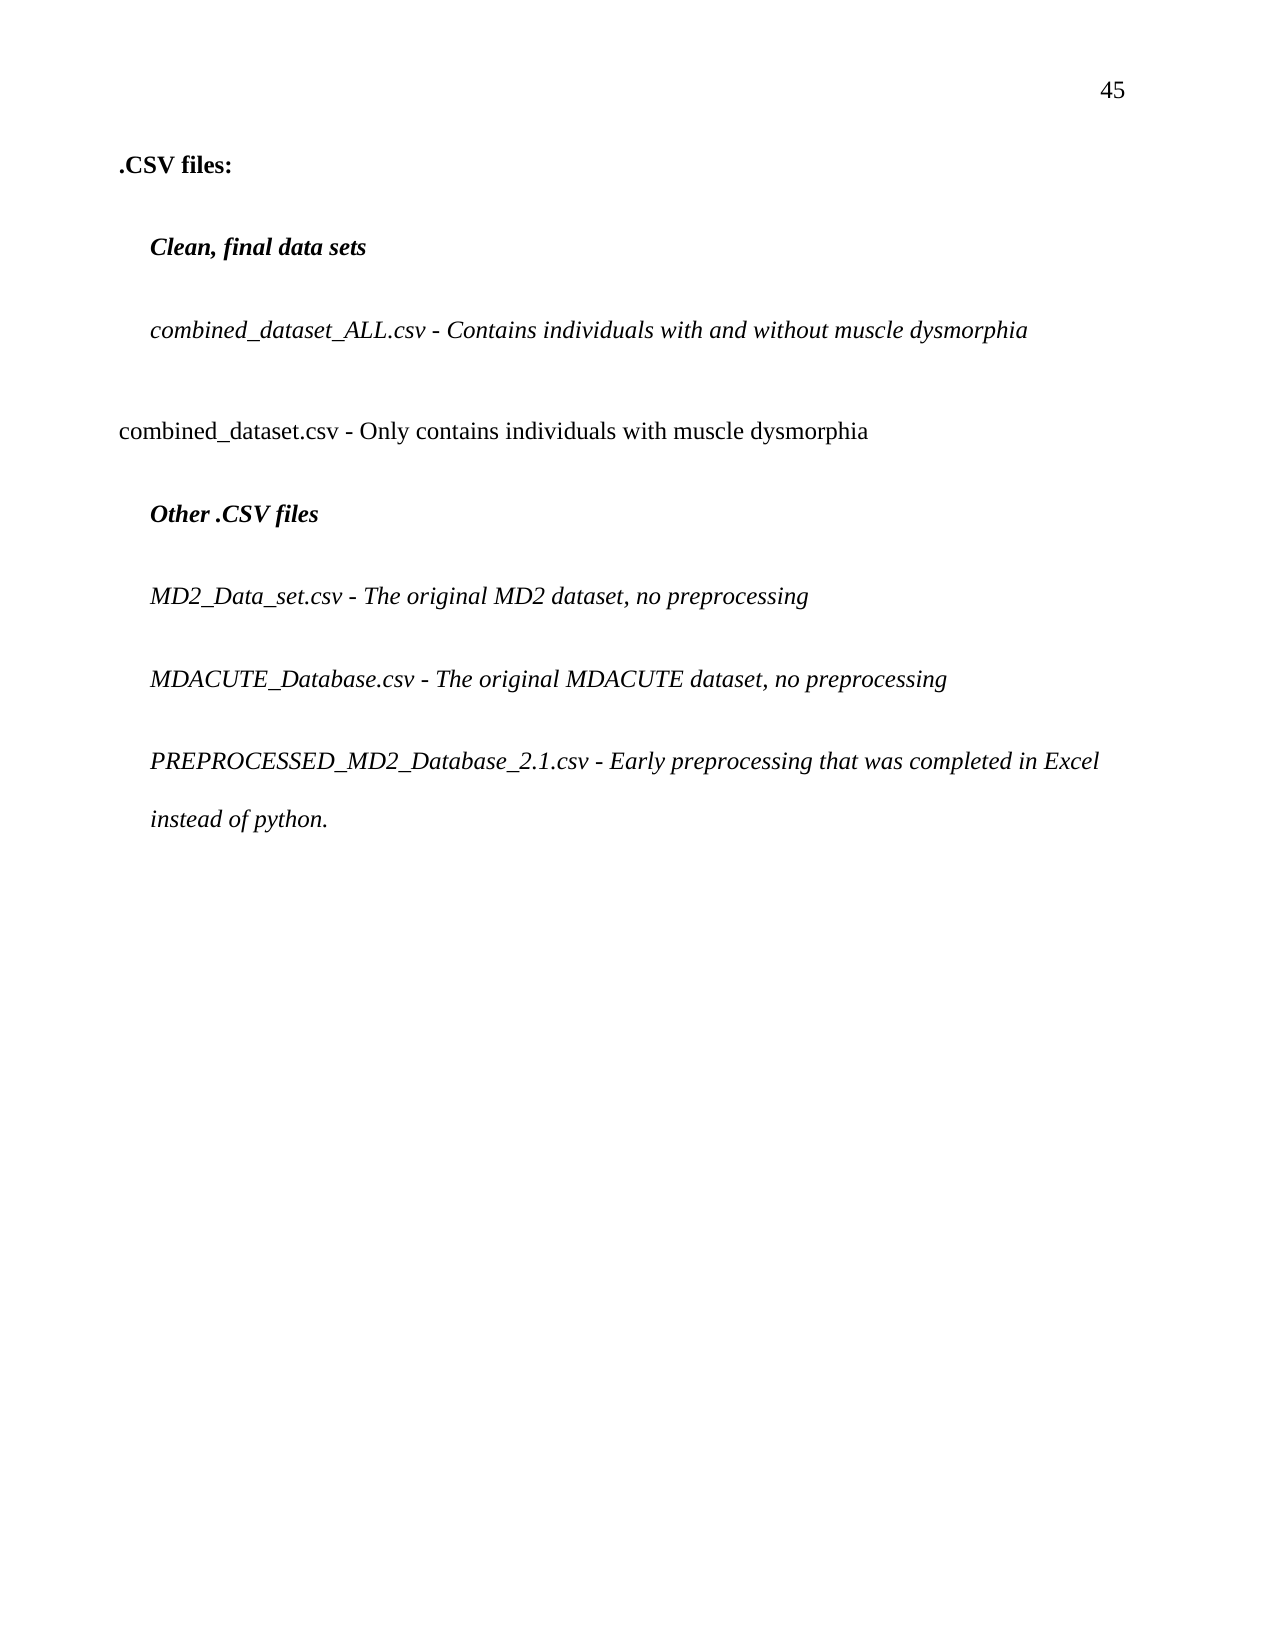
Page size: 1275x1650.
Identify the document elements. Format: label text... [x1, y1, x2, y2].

text PREPROCESSED_MD2_Database_2.1.csv - Early preprocessing that was completed in Excel instead of python. [150, 746, 1125, 832]
text MD2_Data_set.csv - The original MD2 dataset, no preprocessing [150, 581, 1125, 610]
text Clean, final data sets [150, 232, 1125, 261]
text .CSV files: [119, 150, 1125, 179]
text MDACUTE_Database.csv - The original MDACUTE dataset, no preprocessing [150, 664, 1125, 692]
text Other .CSV files [150, 499, 1125, 527]
text combined_dataset_ALL.csv - Contains individuals with and without muscle dysmorphia [150, 315, 1125, 344]
text combined_dataset.csv - Only contains individuals with muscle dysmorphia [119, 416, 1125, 445]
